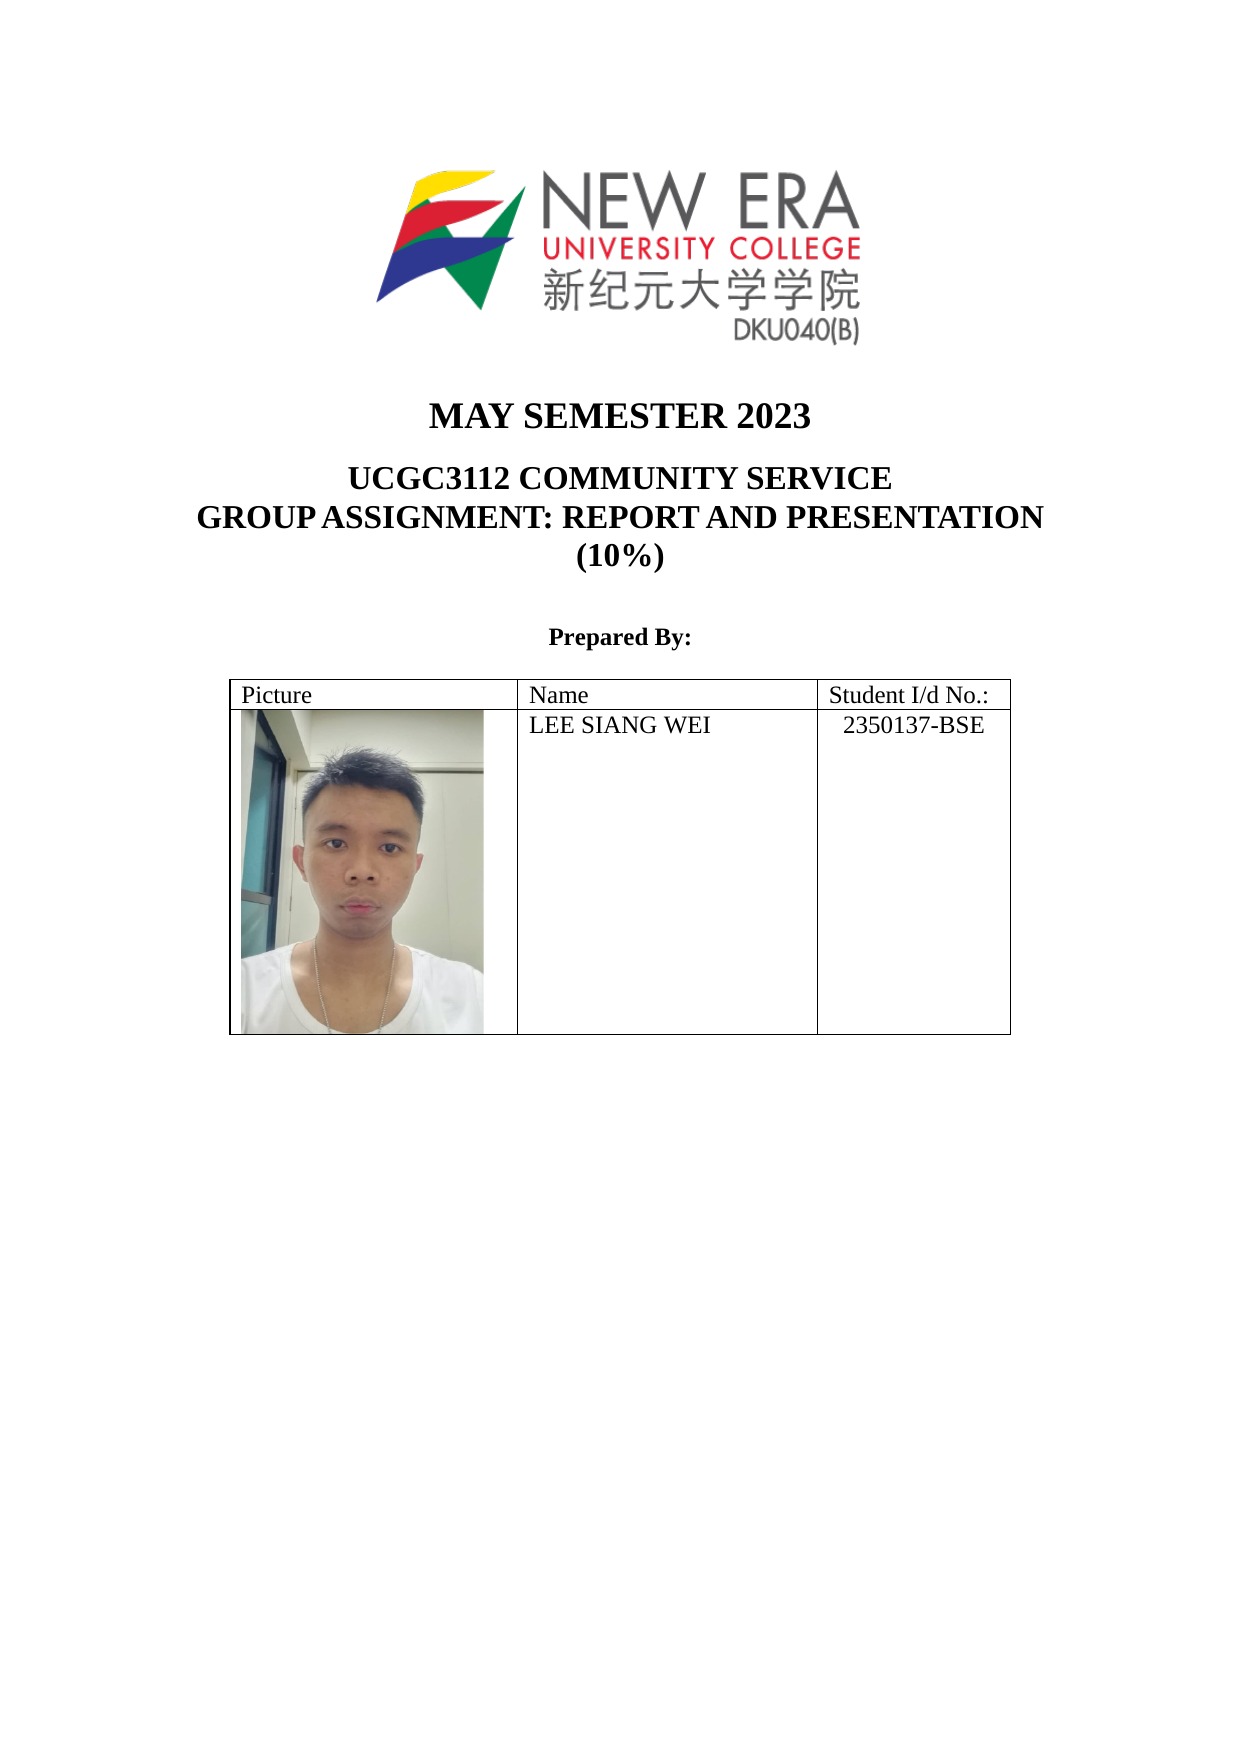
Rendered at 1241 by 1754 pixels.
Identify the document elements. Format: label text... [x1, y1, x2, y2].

text GROUP ASSIGNMENT: REPORT AND PRESENTATION (10%) [150, 497, 1090, 574]
table_cell [231, 710, 241, 1033]
table_cell LEE SIANG WEI [518, 710, 817, 1033]
table_cell 2350137-BSE [818, 710, 1010, 1033]
text UCGC3112 COMMUNITY SERVICE [150, 459, 1090, 497]
table_header Name [518, 680, 817, 709]
table_header Student I/d No.: [818, 680, 1010, 709]
picture [350, 150, 890, 359]
text MAY SEMESTER 2023 [150, 394, 1090, 437]
table_cell [484, 710, 517, 1033]
text Prepared By: [150, 622, 1090, 650]
picture [241, 710, 484, 1034]
table_header Picture [231, 680, 517, 709]
